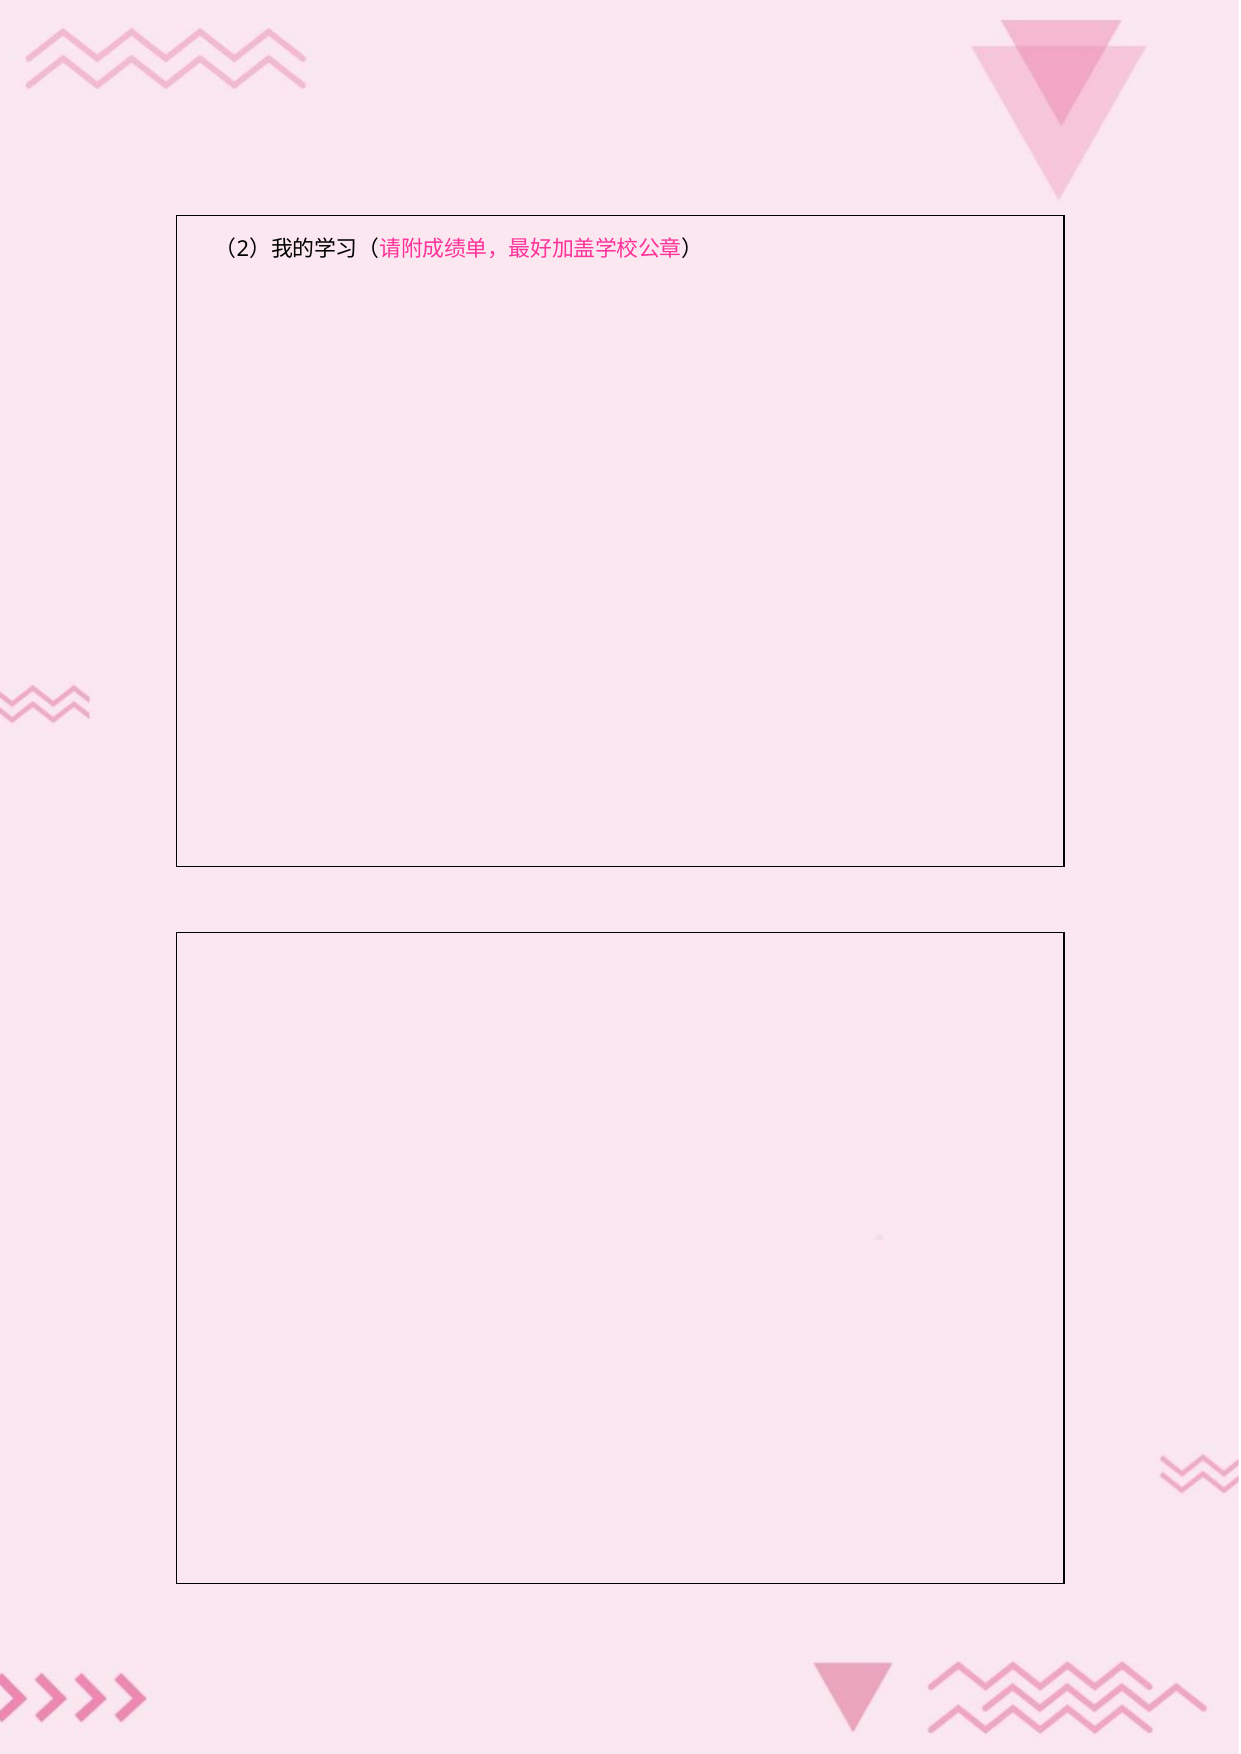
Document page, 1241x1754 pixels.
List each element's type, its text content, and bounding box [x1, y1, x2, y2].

list （2）我的学习（请附成绩单，最好加盖学校公章） [214, 231, 1053, 263]
picture [0, 0, 1239, 1754]
